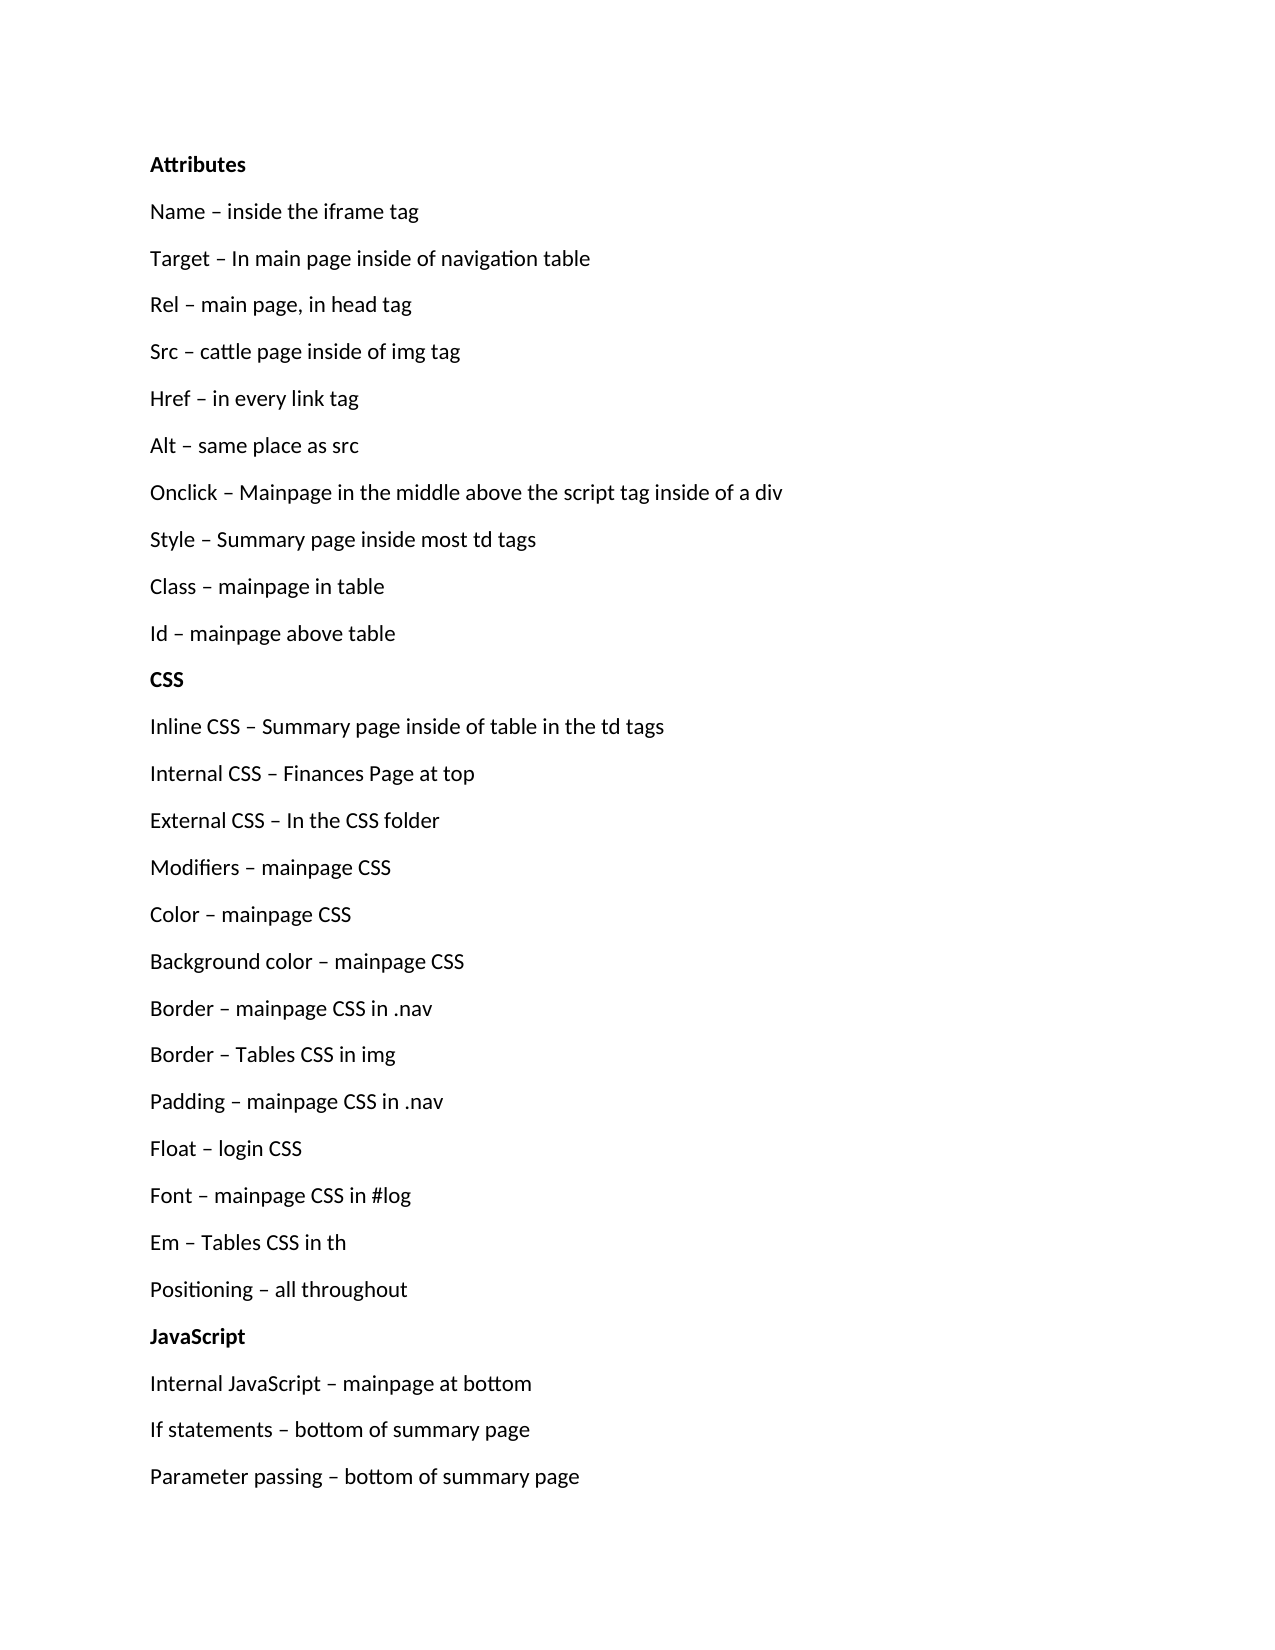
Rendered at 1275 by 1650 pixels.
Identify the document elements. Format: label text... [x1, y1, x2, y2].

text Positioning – all throughout [150, 1275, 1125, 1303]
text Internal CSS – Finances Page at top [150, 759, 1125, 787]
text Parameter passing – bottom of summary page [150, 1462, 1125, 1491]
text Src – cattle page inside of img tag [150, 337, 1125, 366]
text Style – Summary page inside most td tags [150, 525, 1125, 553]
text Border – Tables CSS in img [150, 1041, 1125, 1069]
text Attributes [150, 150, 1125, 178]
text Alt – same place as src [150, 431, 1125, 459]
text Inline CSS – Summary page inside of table in the td tags [150, 712, 1125, 741]
text Font – mainpage CSS in #log [150, 1181, 1125, 1209]
text Border – mainpage CSS in .nav [150, 994, 1125, 1022]
text Color – mainpage CSS [150, 900, 1125, 928]
text Background color – mainpage CSS [150, 947, 1125, 975]
text Modifiers – mainpage CSS [150, 853, 1125, 881]
text External CSS – In the CSS folder [150, 806, 1125, 834]
text Name – inside the iframe tag [150, 197, 1125, 225]
text Float – login CSS [150, 1134, 1125, 1162]
text Onclick – Mainpage in the middle above the script tag inside of a div [150, 478, 1125, 506]
text Id – mainpage above table [150, 619, 1125, 647]
text Target – In main page inside of navigation table [150, 244, 1125, 272]
text Class – mainpage in table [150, 572, 1125, 600]
text Em – Tables CSS in th [150, 1228, 1125, 1256]
text CSS [150, 666, 1125, 694]
text If statements – bottom of summary page [150, 1416, 1125, 1444]
text Rel – main page, in head tag [150, 291, 1125, 319]
text Href – in every link tag [150, 384, 1125, 412]
text Internal JavaScript – mainpage at bottom [150, 1369, 1125, 1397]
text JavaScript [150, 1322, 1125, 1350]
text Padding – mainpage CSS in .nav [150, 1087, 1125, 1116]
